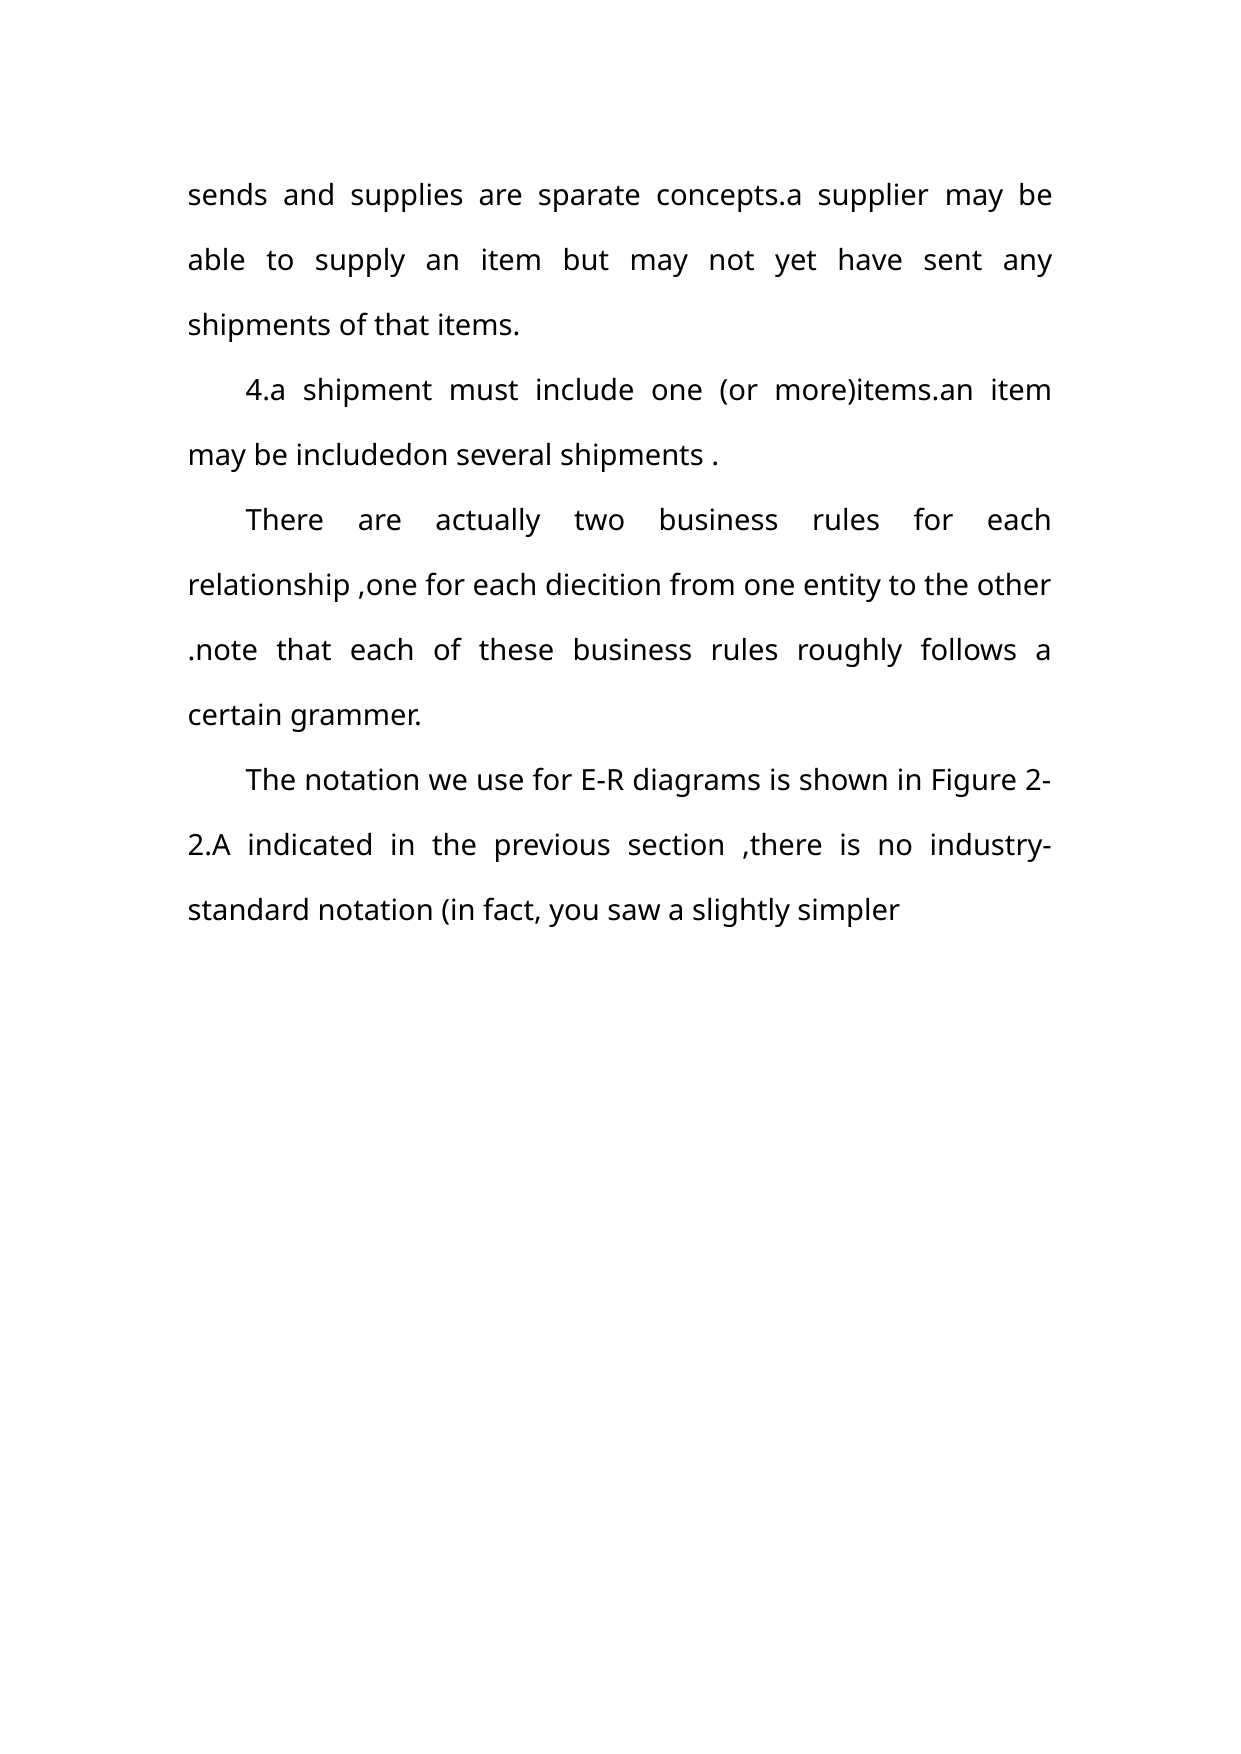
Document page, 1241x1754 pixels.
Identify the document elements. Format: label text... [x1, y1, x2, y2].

text There are actually two business rules for each relationship ,one for each diecition from one entity to the other .note that each of these business rules roughly follows a certain grammer. [187, 487, 1053, 747]
text The notation we use for E-R diagrams is shown in Figure 2-2.A indicated in the previous section ,there is no industry-standard notation (in fact, you saw a slightly simpler [187, 747, 1053, 942]
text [187, 162, 1053, 357]
text 4.a shipment must include one (or more)items.an item may be includedon several shipments . [187, 357, 1053, 487]
